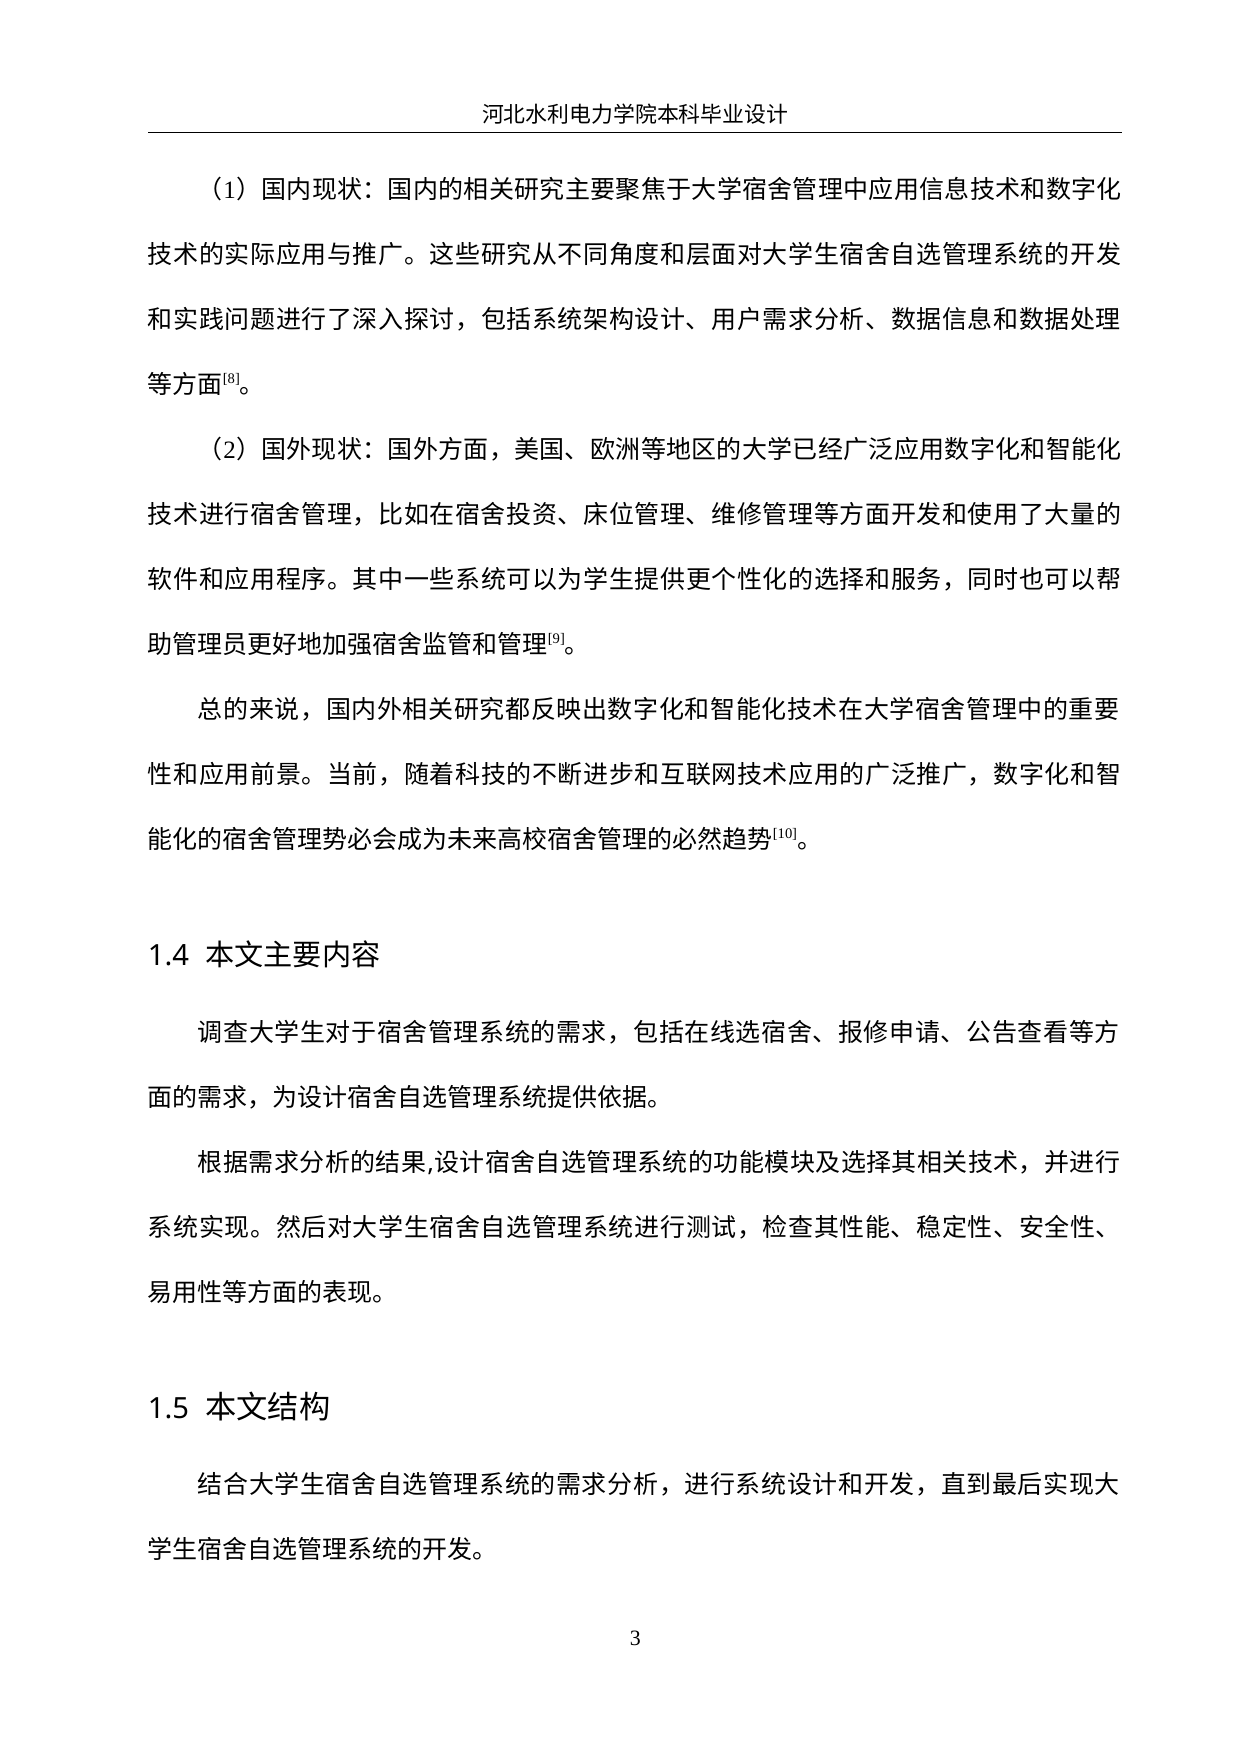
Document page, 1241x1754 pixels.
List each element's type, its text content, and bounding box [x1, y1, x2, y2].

list 总的来说，国内外相关研究都反映出数字化和智能化技术在大学宿舍管理中的重要性和应用前景。当前，随着科技的不断进步和互联网技术应用的广泛推广，数字化和智能化的宿舍管理势必会成为未来高校宿舍管理的必然趋势[10]。 [148, 675, 1122, 870]
subtitle 1.4 本文主要内容 [148, 920, 1122, 985]
text 结合大学生宿舍自选管理系统的需求分析，进行系统设计和开发，直到最后实现大学生宿舍自选管理系统的开发。 [148, 1450, 1122, 1580]
text 调查大学生对于宿舍管理系统的需求，包括在线选宿舍、报修申请、公告查看等方面的需求，为设计宿舍自选管理系统提供依据。 [148, 998, 1122, 1128]
text 根据需求分析的结果,设计宿舍自选管理系统的功能模块及选择其相关技术，并进行系统实现。然后对大学生宿舍自选管理系统进行测试，检查其性能、稳定性、安全性、易用性等方面的表现。 [148, 1128, 1122, 1323]
list （1）国内现状：国内的相关研究主要聚焦于大学宿舍管理中应用信息技术和数字化技术的实际应用与推广。这些研究从不同角度和层面对大学生宿舍自选管理系统的开发和实践问题进行了深入探讨，包括系统架构设计、用户需求分析、数据信息和数据处理等方面[8]。 [148, 155, 1122, 415]
list （2）国外现状：国外方面，美国、欧洲等地区的大学已经广泛应用数字化和智能化技术进行宿舍管理，比如在宿舍投资、床位管理、维修管理等方面开发和使用了大量的软件和应用程序。其中一些系统可以为学生提供更个性化的选择和服务，同时也可以帮助管理员更好地加强宿舍监管和管理[9]。 [148, 415, 1122, 675]
subtitle 1.5 本文结构 [148, 1373, 1122, 1438]
